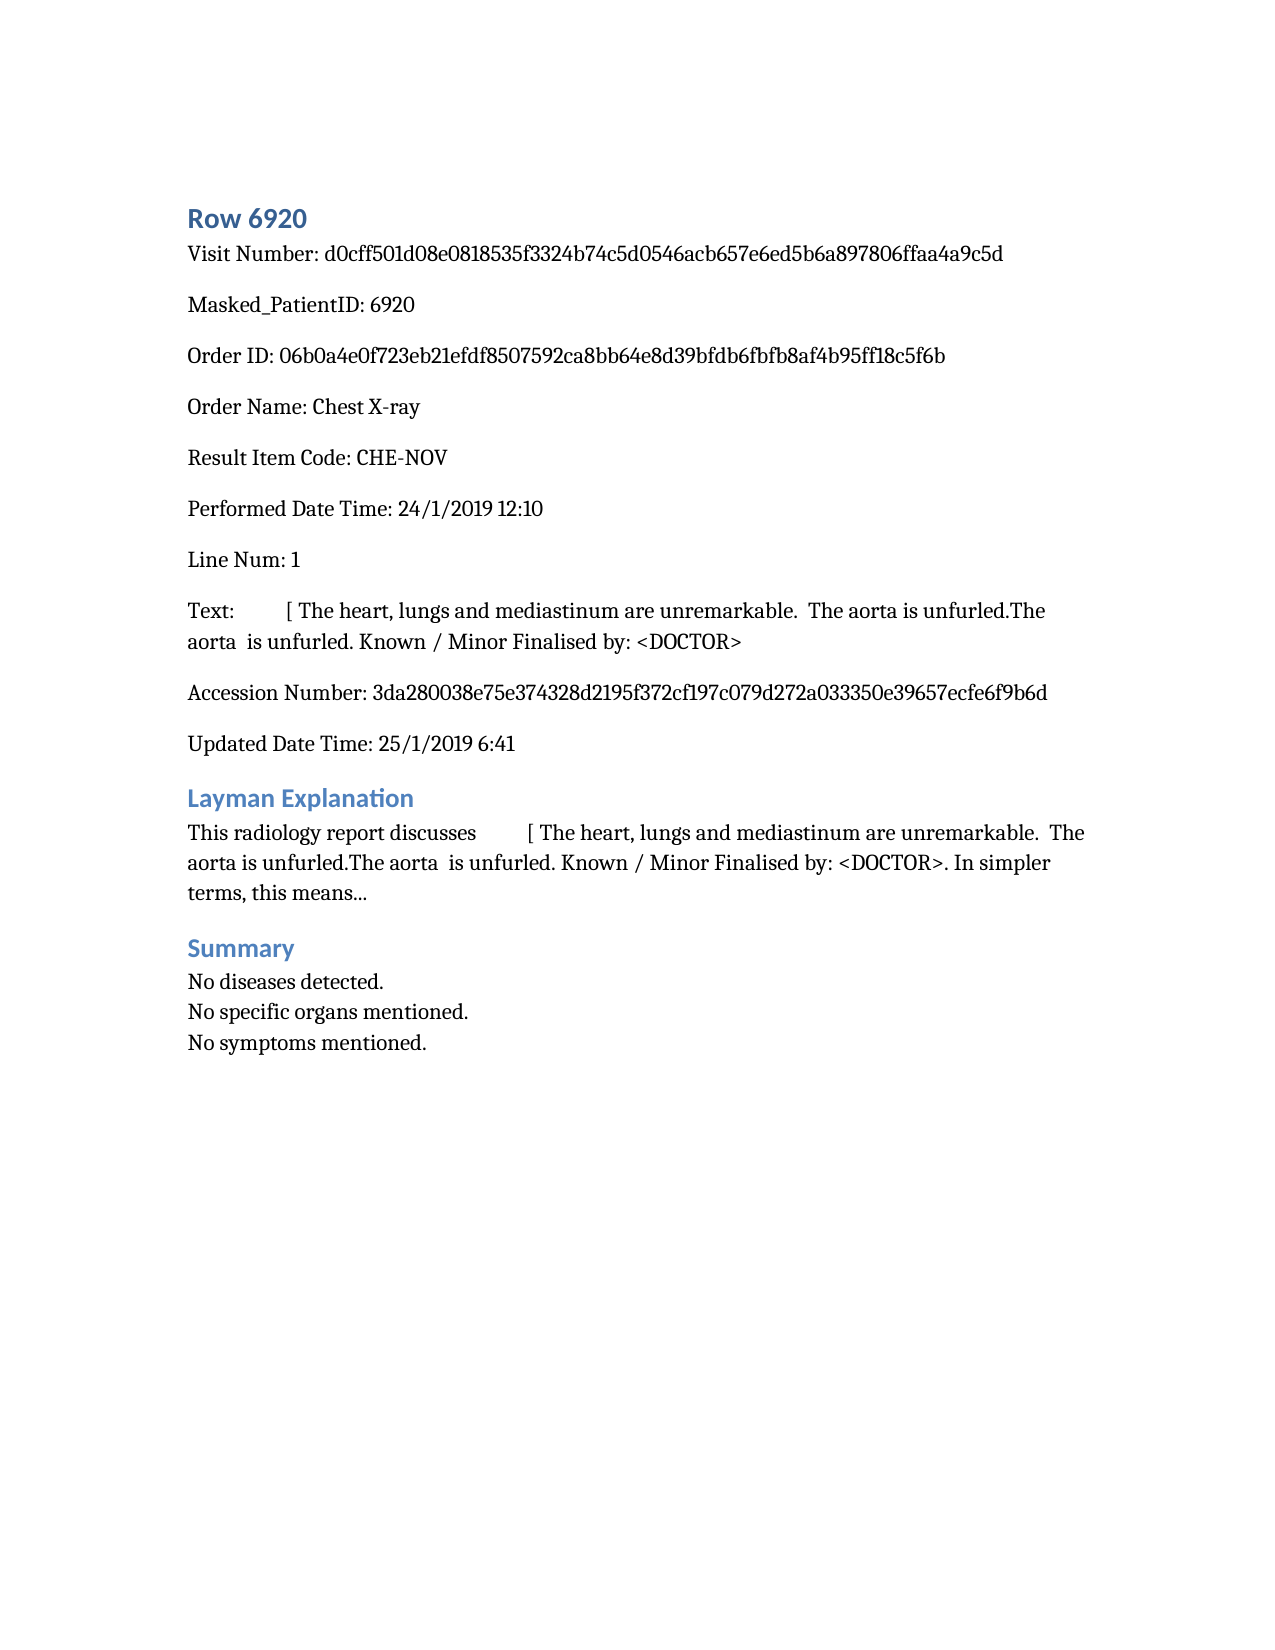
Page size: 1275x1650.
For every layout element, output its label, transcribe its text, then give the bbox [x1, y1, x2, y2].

text Order ID: 06b0a4e0f723eb21efdf8507592ca8bb64e8d39bfdb6fbfb8af4b95ff18c5f6b [187, 343, 1087, 369]
text Line Num: 1 [187, 547, 1087, 573]
text Visit Number: d0cff501d08e0818535f3324b74c5d0546acb657e6ed5b6a897806ffaa4a9c5d [187, 241, 1087, 267]
subtitle Layman Explanation [187, 782, 1087, 814]
subtitle Row 6920 [187, 200, 1087, 236]
text Result Item Code: CHE-NOV [187, 445, 1087, 471]
text No diseases detected. No specific organs mentioned. No symptoms mentioned. [187, 969, 1087, 1056]
text Masked_PatientID: 6920 [187, 292, 1087, 318]
text Performed Date Time: 24/1/2019 12:10 [187, 496, 1087, 522]
text Text: [ The heart, lungs and mediastinum are unremarkable. The aorta is unfurled.The aorta is unfurled. Known / Minor Finalised by: <DOCTOR> [187, 598, 1087, 655]
text Updated Date Time: 25/1/2019 6:41 [187, 731, 1087, 757]
text This radiology report discusses [ The heart, lungs and mediastinum are unremarkable. The aorta is unfurled.The aorta is unfurled. Known / Minor Finalised by: <DOCTOR>. In simpler terms, this means... [187, 819, 1087, 906]
text Accession Number: 3da280038e75e374328d2195f372cf197c079d272a033350e39657ecfe6f9b6d [187, 679, 1087, 706]
subtitle Summary [187, 931, 1087, 964]
text Order Name: Chest X-ray [187, 394, 1087, 420]
